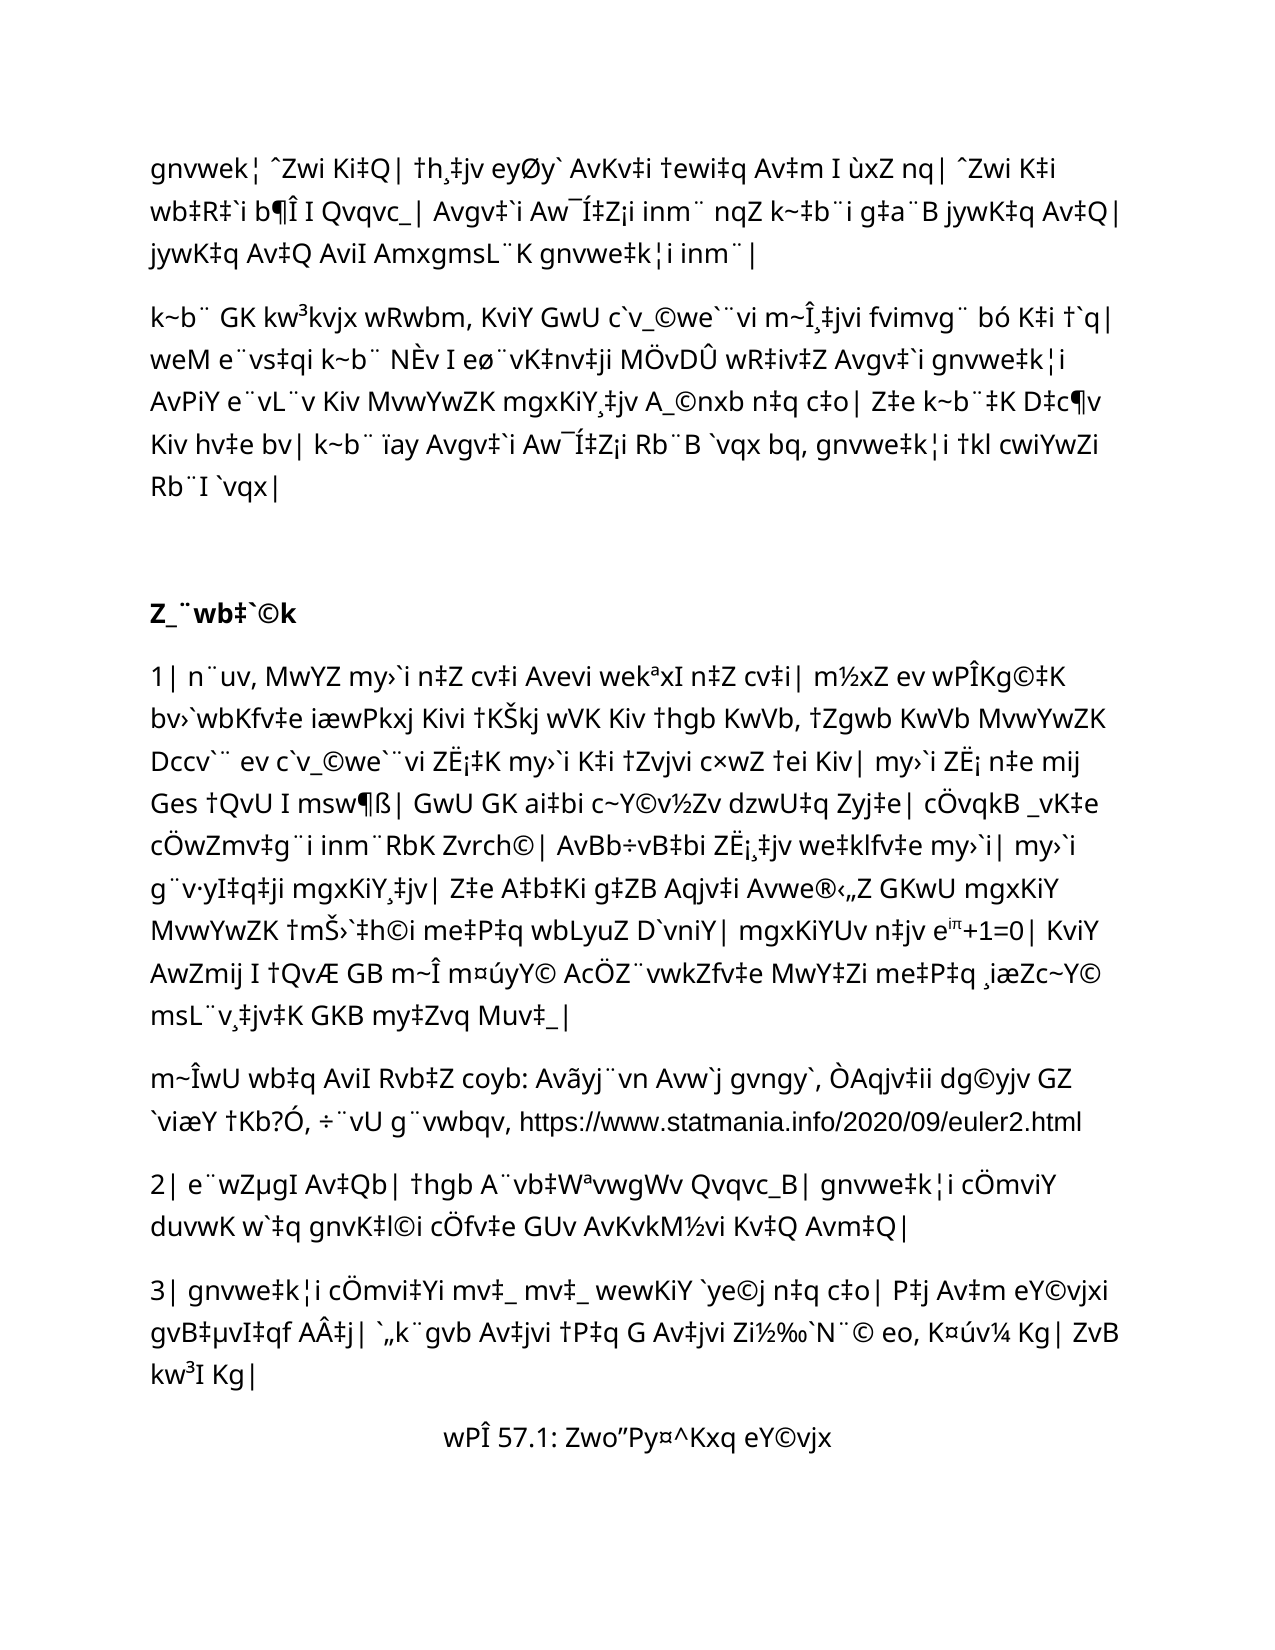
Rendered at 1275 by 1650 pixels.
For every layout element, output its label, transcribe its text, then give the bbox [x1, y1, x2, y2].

text k~b¨ GK kw³kvjx wRwbm, KviY GwU c`v_©we`¨vi m~Î¸‡jvi fvimvg¨ bó K‡i †`q| weM e¨vs‡qi k~b¨ NÈv I eø¨vK‡nv‡ji MÖvDÛ wR‡iv‡Z Avgv‡`i gnvwe‡k¦i AvPiY e¨vL¨v Kiv MvwYwZK mgxKiY¸‡jv A_©nxb n‡q c‡o| Z‡e k~b¨‡K D‡c¶v Kiv hv‡e bv| k~b¨ ïay Avgv‡`i Aw¯Í‡Z¡i Rb¨B `vqx bq, gnvwe‡k¦i †kl cwiYwZi Rb¨I `vqx| [150, 298, 1125, 504]
text 2| e¨wZµgI Av‡Qb| †hgb A¨vb‡WªvwgWv Qvqvc_B| gnvwe‡k¦i cÖmviY duvwK w`‡q gnvK‡l©i cÖfv‡e GUv AvKvkM½vi Kv‡Q Avm‡Q| [150, 1165, 1125, 1244]
text wPÎ 57.1: Zwo”Py¤^Kxq eY©vjx [150, 1419, 1125, 1456]
text Z_¨wb‡`©k [150, 594, 1125, 631]
text m~ÎwU wb‡q AviI Rvb‡Z coyb: Avãyj¨vn Avw`j gvngy`, ÒAqjv‡ii dg©yjv GZ `viæY †Kb?Ó, ÷¨vU g¨vwbqv, https://www.statmania.info/2020/09/euler2.html [150, 1060, 1125, 1139]
text 1| n¨uv, MwYZ my›`i n‡Z cv‡i Avevi wekªxI n‡Z cv‡i| m½xZ ev wPÎKg©‡K bv›`wbKfv‡e iæwPkxj Kivi †KŠkj wVK Kiv †hgb KwVb, †Zgwb KwVb MvwYwZK Dccv`¨ ev c`v_©we`¨vi ZË¡‡K my›`i K‡i †Zvjvi c×wZ †ei Kiv| my›`i ZË¡ n‡e mij Ges †QvU I msw¶ß| GwU GK ai‡bi c~Y©v½Zv dzwU‡q Zyj‡e| cÖvqkB _vK‡e cÖwZmv‡g¨i inm¨RbK Zvrch©| AvBb÷vB‡bi ZË¡¸‡jv we‡klfv‡e my›`i| my›`i g¨v·yI‡q‡ji mgxKiY¸‡jv| Z‡e A‡b‡Ki g‡ZB Aqjv‡i Avwe®‹„Z GKwU mgxKiY MvwYwZK †mŠ›`‡h©i me‡P‡q wbLyuZ D`vniY| mgxKiYUv n‡jv eiπ+1=0| KviY AwZmij I †QvÆ GB m~Î m¤úyY© AcÖZ¨vwkZfv‡e MwY‡Zi me‡P‡q ¸iæZc~Y© msL¨v¸‡jv‡K GKB my‡Zvq Muv‡_| [150, 657, 1125, 1033]
